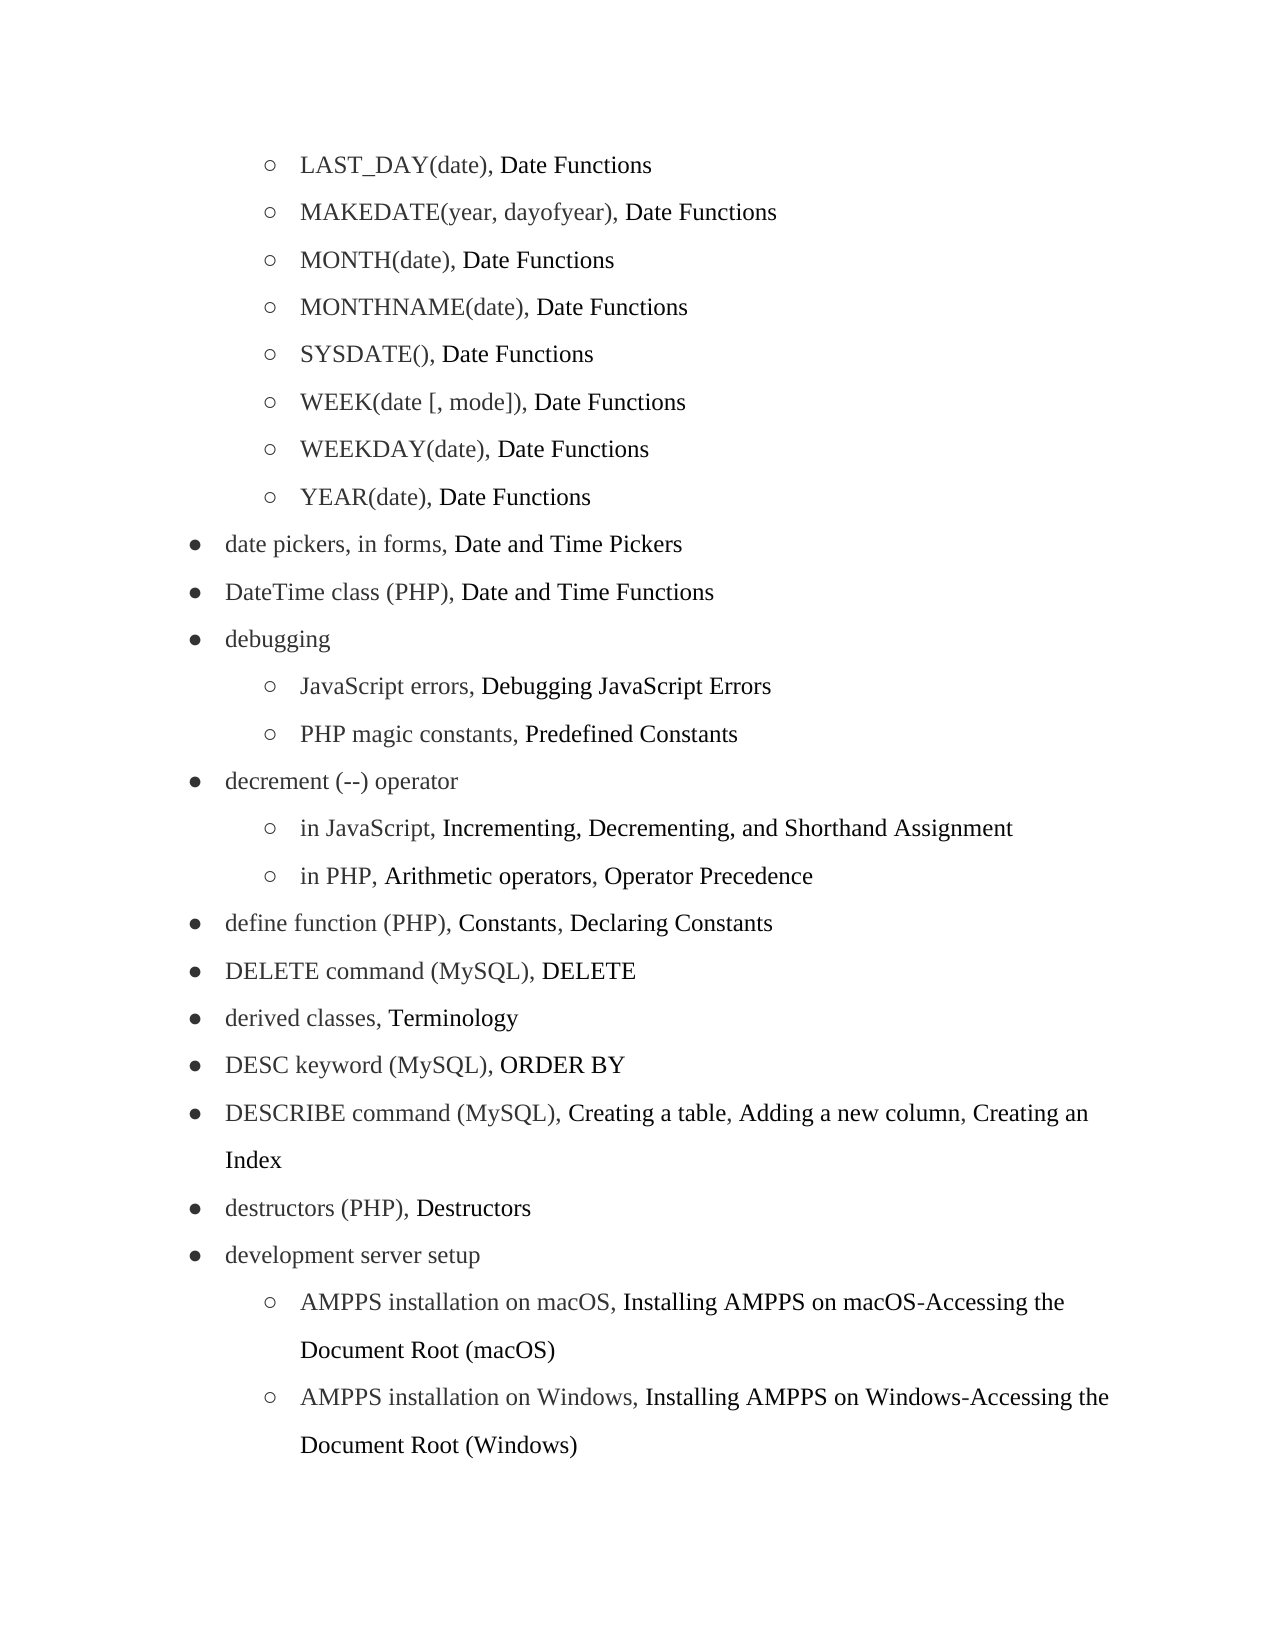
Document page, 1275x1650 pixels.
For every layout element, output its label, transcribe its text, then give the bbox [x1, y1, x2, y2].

list MONTHNAME(date), Date Functions [262, 292, 1125, 321]
list development server setup [187, 1240, 1125, 1269]
list PHP magic constants, Predefined Constants [262, 719, 1125, 747]
list DateTime class (PHP), Date and Time Functions [187, 577, 1125, 605]
list DELETE command (MySQL), DELETE [187, 956, 1125, 984]
list JavaScript errors, Debugging JavaScript Errors [262, 671, 1125, 700]
list WEEKDAY(date), Date Functions [262, 434, 1125, 463]
list YEAR(date), Date Functions [262, 482, 1125, 511]
list in PHP, Arithmetic operators, Operator Precedence [262, 861, 1125, 890]
list MAKEDATE(year, dayofyear), Date Functions [262, 197, 1125, 226]
list date pickers, in forms, Date and Time Pickers [187, 529, 1125, 558]
list MONTH(date), Date Functions [262, 245, 1125, 273]
list define function (PHP), Constants, Declaring Constants [187, 908, 1125, 937]
list debugging [187, 624, 1125, 653]
list DESCRIBE command (MySQL), Creating a table, Adding a new column, Creating an Index [187, 1098, 1125, 1174]
list SYSDATE(), Date Functions [262, 339, 1125, 368]
list derived classes, Terminology [187, 1003, 1125, 1032]
list AMPPS installation on Windows, Installing AMPPS on Windows-Accessing the Document Root (Windows) [262, 1382, 1125, 1458]
list DESC keyword (MySQL), ORDER BY [187, 1051, 1125, 1079]
list in JavaScript, Incrementing, Decrementing, and Shorthand Assignment [262, 813, 1125, 842]
list LAST_DAY(date), Date Functions [262, 150, 1125, 179]
list AMPPS installation on macOS, Installing AMPPS on macOS-Accessing the Document Root (macOS) [262, 1287, 1125, 1364]
list destructors (PHP), Destructors [187, 1193, 1125, 1221]
list WEEK(date [, mode]), Date Functions [262, 387, 1125, 416]
list decrement (--) operator [187, 766, 1125, 795]
